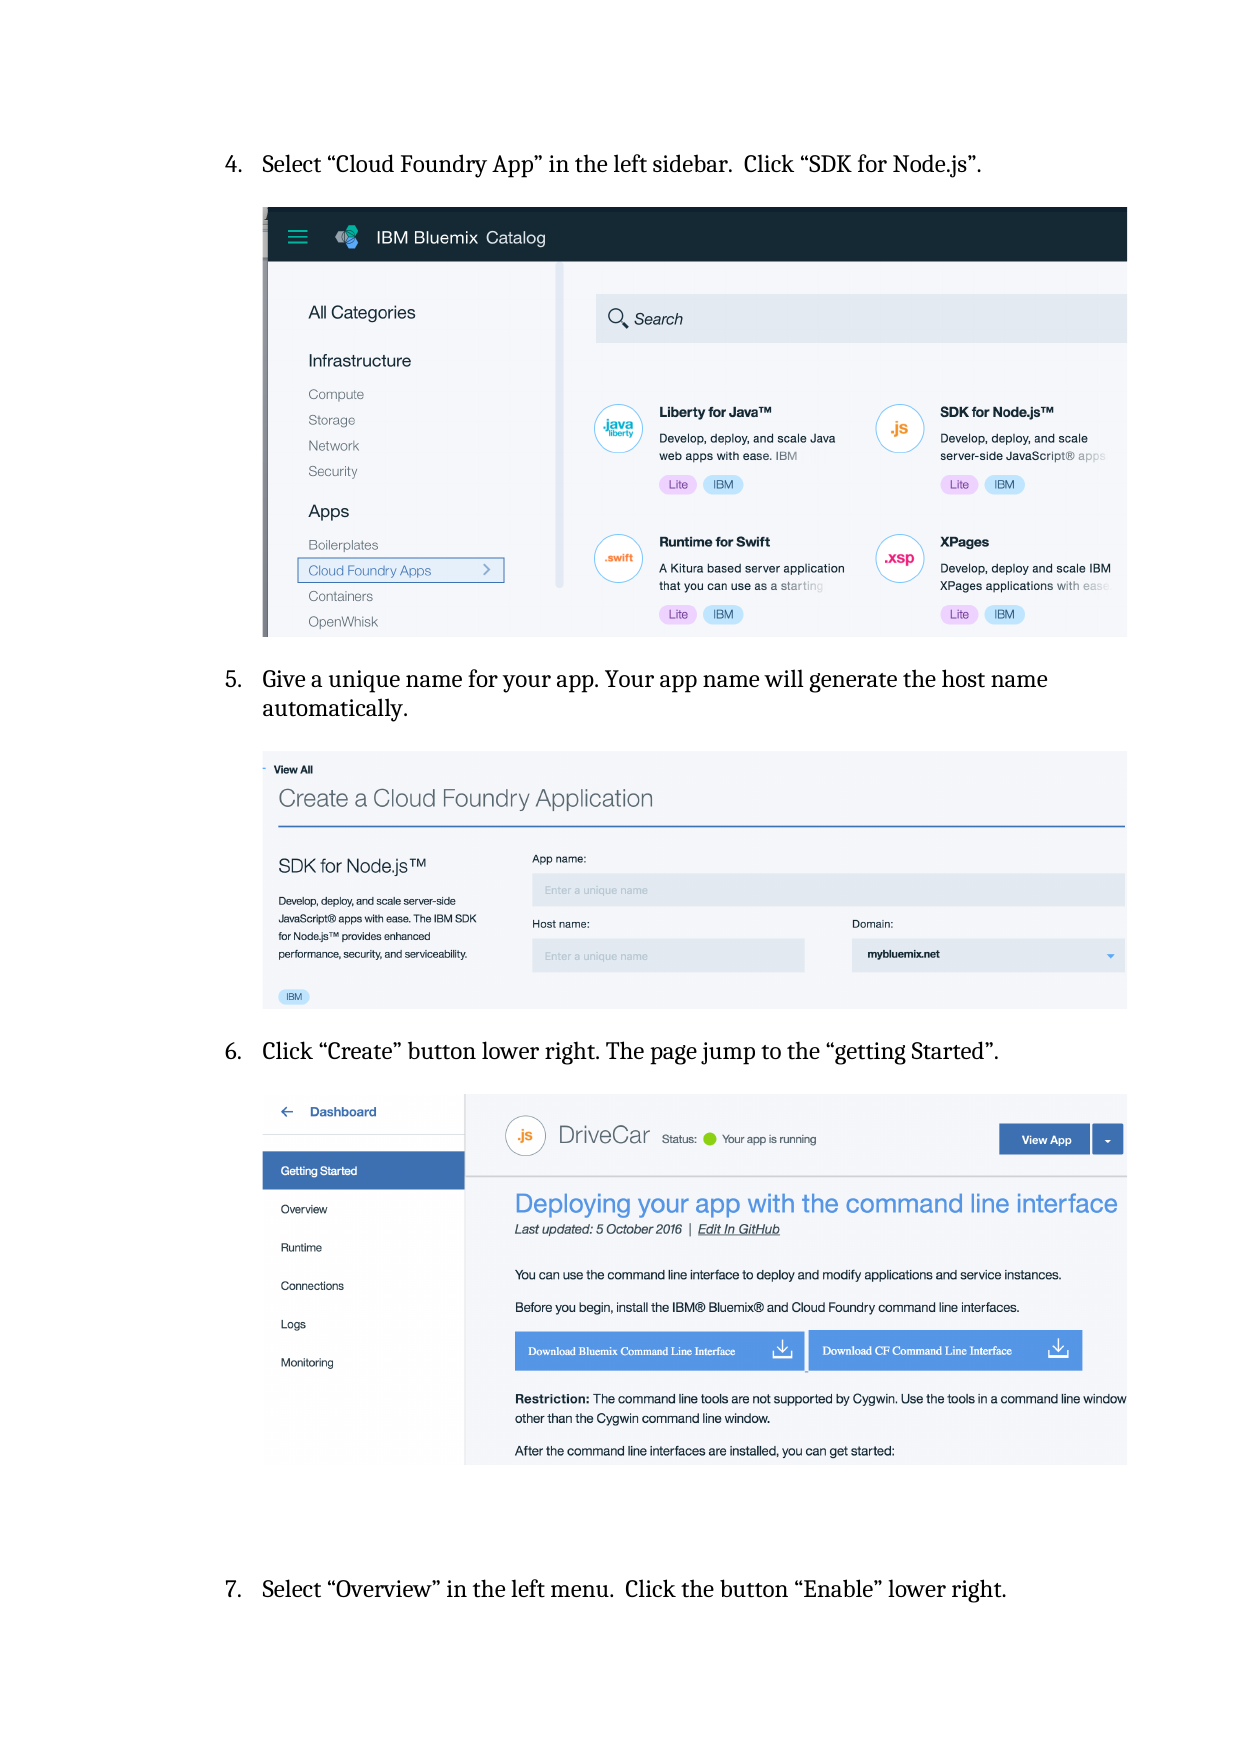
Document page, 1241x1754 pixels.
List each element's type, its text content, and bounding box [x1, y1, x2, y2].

list Give a unique name for your app. Your app name will generate the host name automatically. [225, 665, 1053, 723]
list Select “Cloud Foundry App” in the left sidebar. Click “SDK for Node.js”. [225, 150, 1053, 179]
picture [262, 207, 1128, 637]
list Click “Create” button lower right. The page jump to the “getting Started”. [225, 1037, 1053, 1066]
picture [262, 1094, 1128, 1465]
picture [262, 751, 1128, 1009]
list Select “Overview” in the left menu. Click the button “Enable” lower right. [225, 1575, 1053, 1604]
